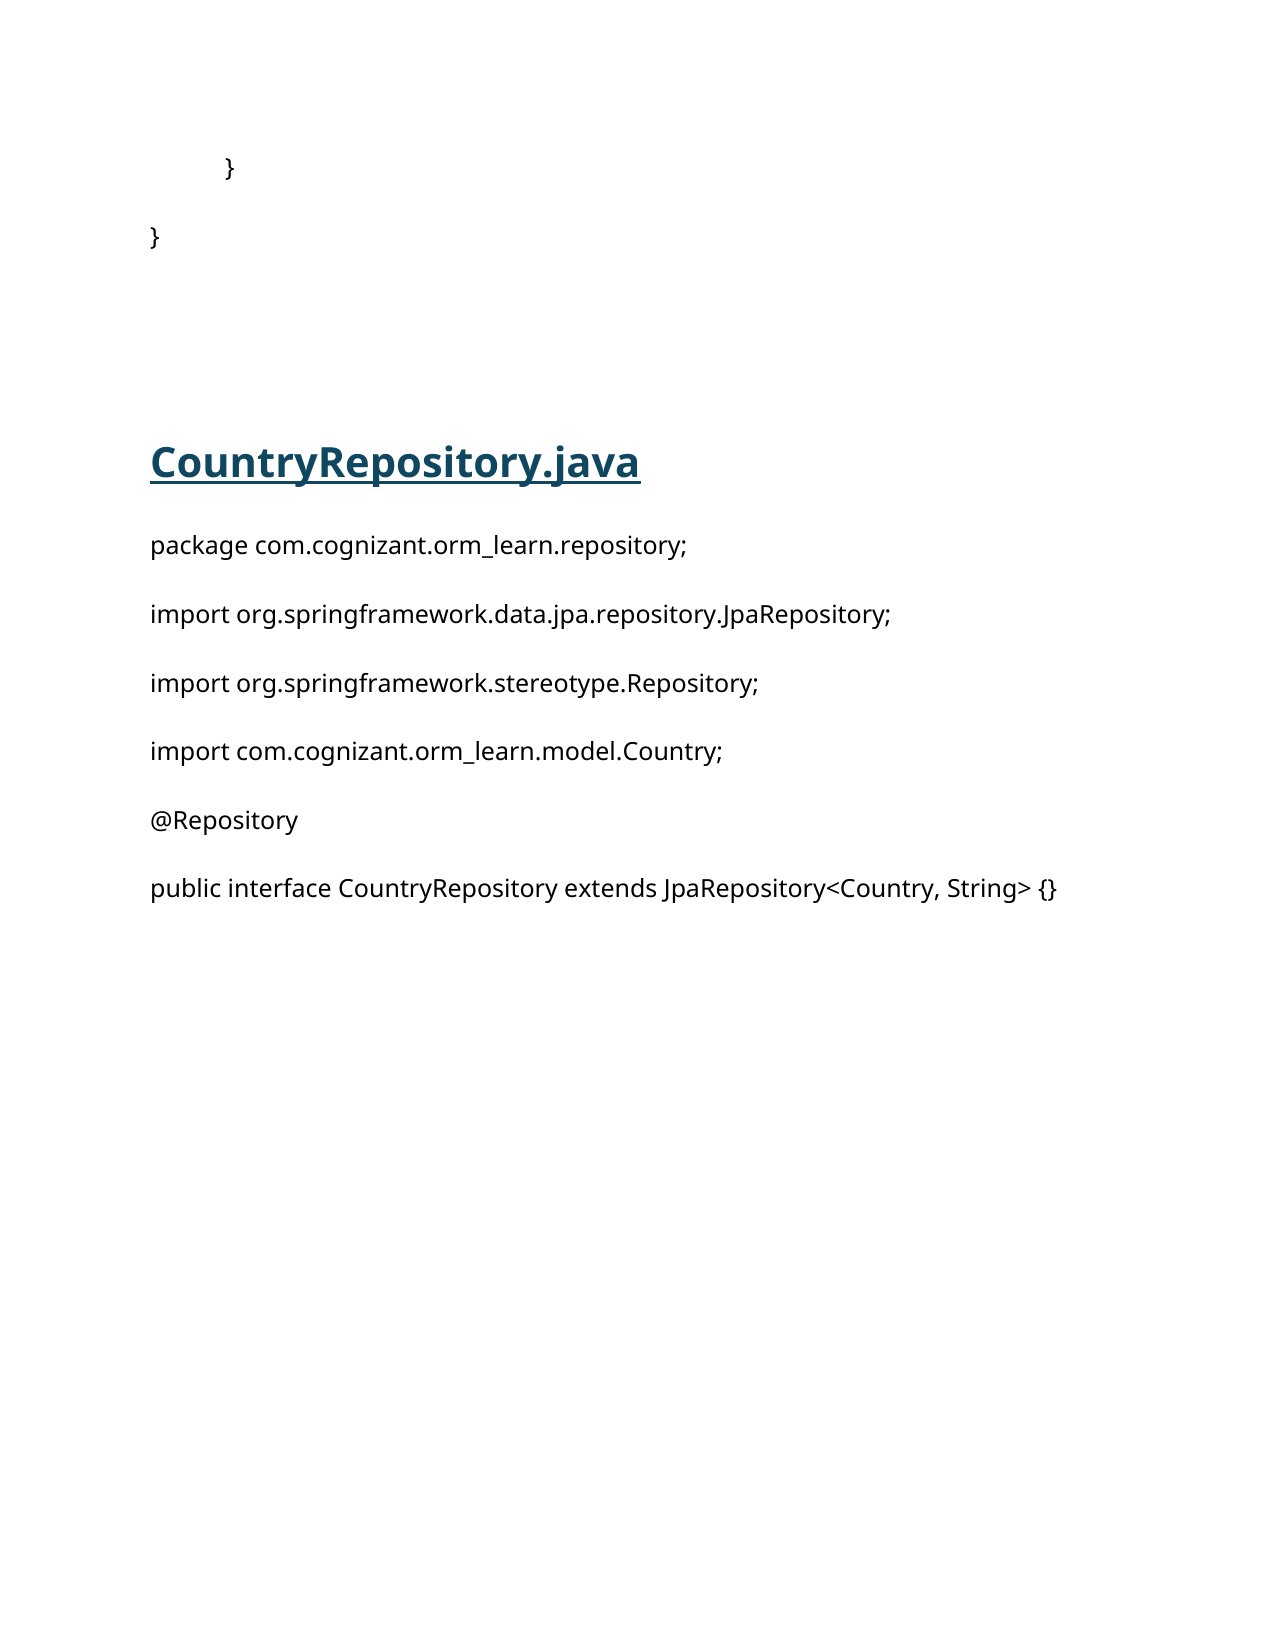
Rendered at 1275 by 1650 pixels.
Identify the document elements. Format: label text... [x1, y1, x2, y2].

text import org.springframework.stereotype.Repository; [150, 665, 1125, 699]
text } [150, 150, 1125, 184]
text @Repository [150, 802, 1125, 837]
text import org.springframework.data.jpa.repository.JpaRepository; [150, 597, 1125, 631]
text import com.cognizant.orm_learn.model.Country; [150, 734, 1125, 768]
text } [150, 219, 1125, 253]
subtitle CountryRepository.java [150, 433, 1125, 490]
text public interface CountryRepository extends JpaRepository<Country, String> {} [150, 871, 1125, 905]
text package com.cognizant.orm_learn.repository; [150, 528, 1125, 562]
